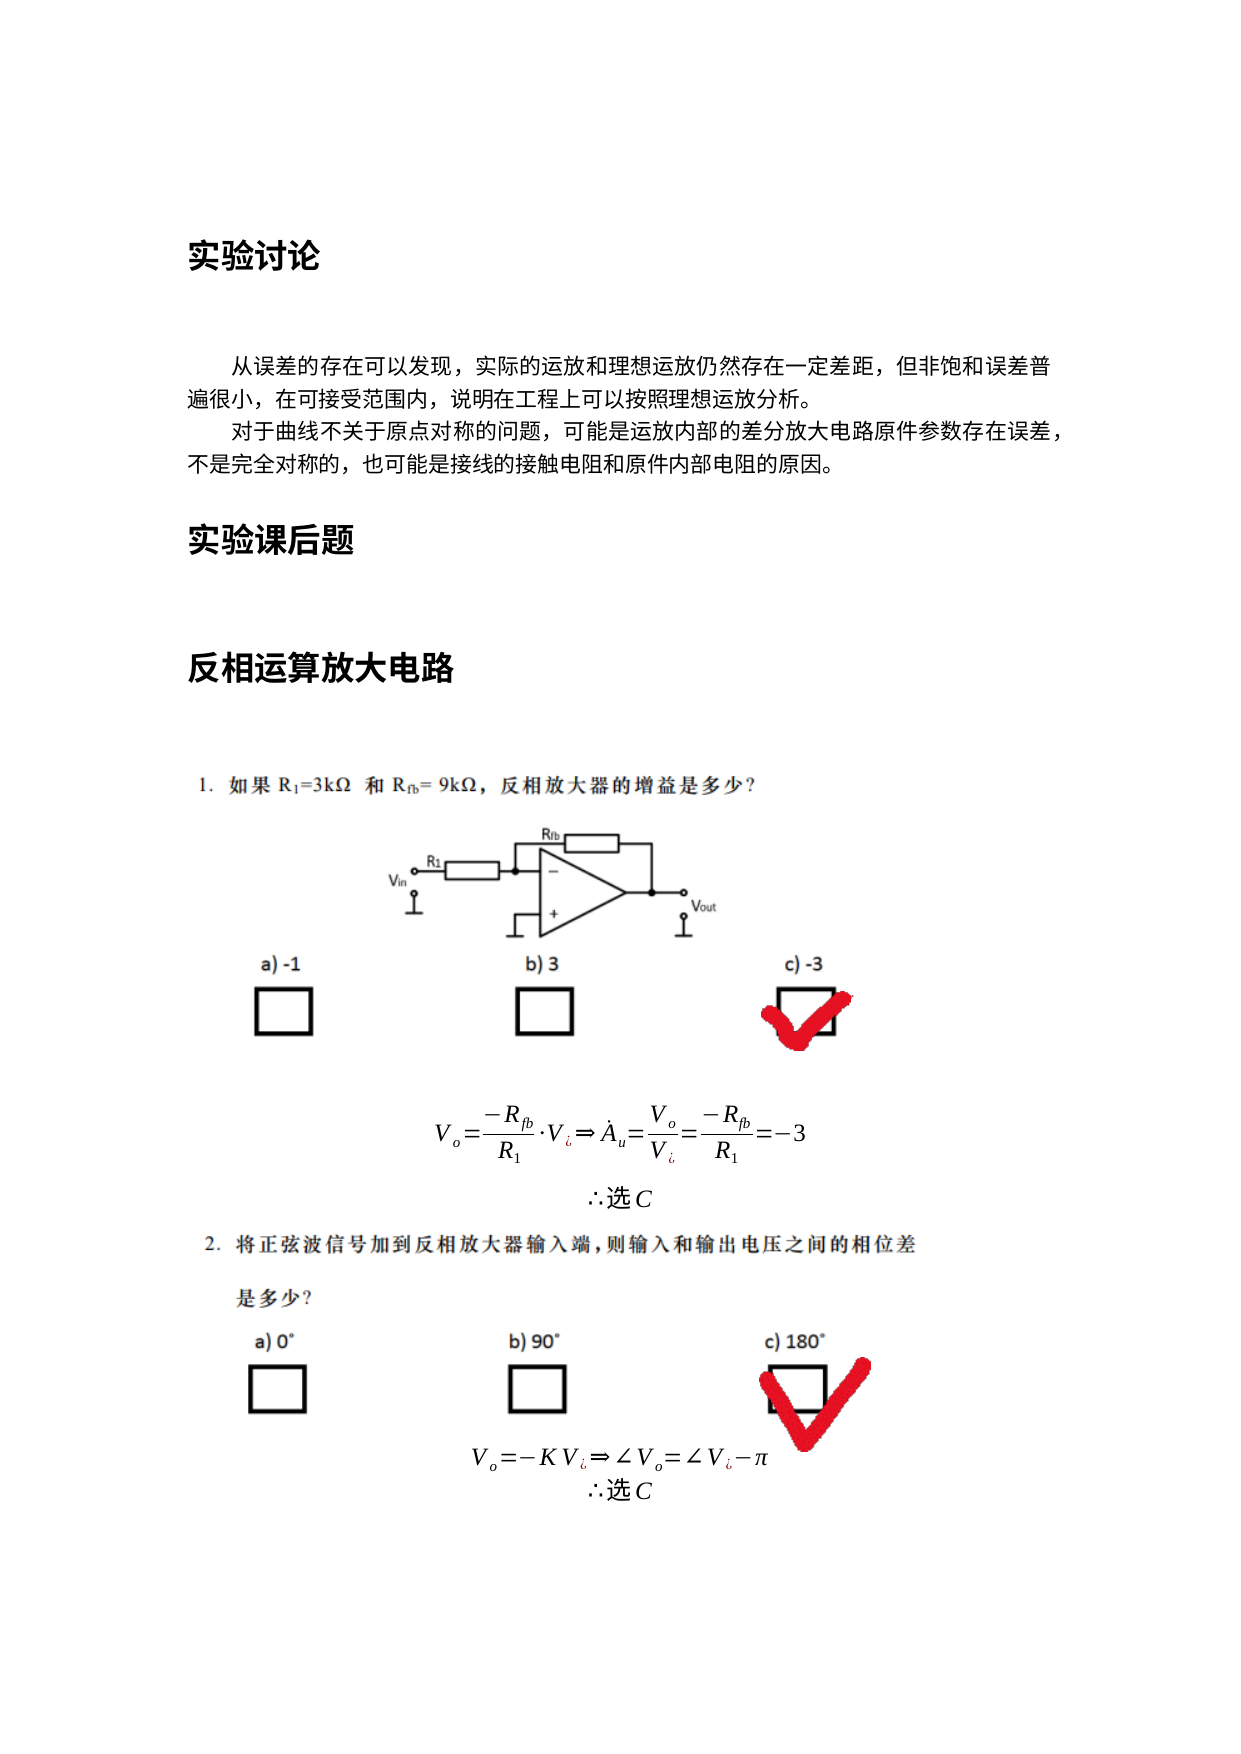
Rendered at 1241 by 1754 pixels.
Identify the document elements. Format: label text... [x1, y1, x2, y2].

subtitle 实验讨论 [187, 222, 1053, 287]
picture [187, 760, 897, 1059]
subtitle 实验课后题 [187, 506, 1053, 571]
subtitle 反相运算放大电路 [187, 633, 1053, 698]
text 对于曲线不关于原点对称的问题，可能是运放内部的差分放大电路原件参数存在误差，不是完全对称的，也可能是接线的接触电阻和原件内部电阻的原因。 [187, 414, 1053, 479]
picture [187, 1215, 942, 1452]
text 从误差的存在可以发现，实际的运放和理想运放仍然存在一定差距，但非饱和误差普遍很小，在可接受范围内，说明在工程上可以按照理想运放分析。 [187, 349, 1053, 414]
